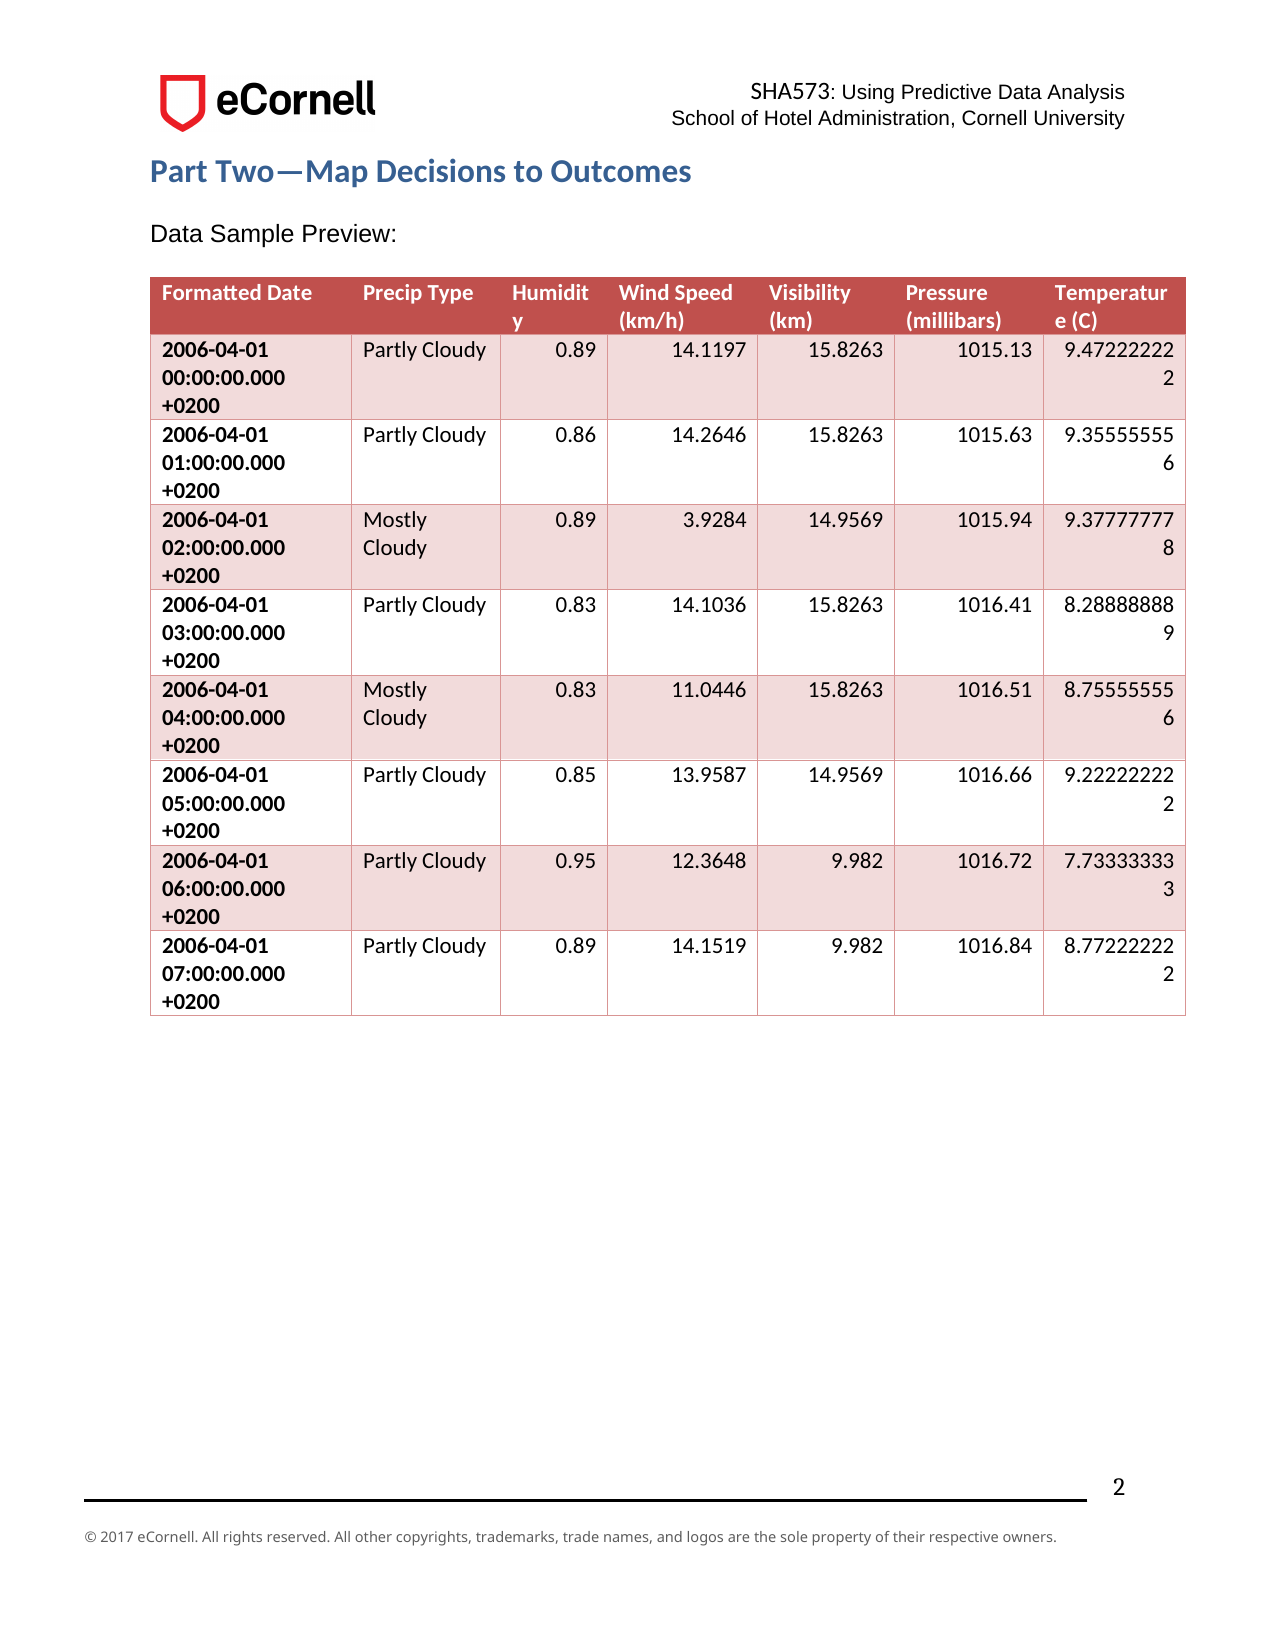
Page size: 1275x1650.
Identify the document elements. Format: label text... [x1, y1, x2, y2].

table_cell 15.8263 [758, 676, 894, 759]
table_cell 1015.13 [895, 335, 1043, 419]
table_cell 15.8263 [758, 590, 894, 674]
table_cell 9.472222222 [1044, 335, 1185, 419]
table_cell Partly Cloudy [352, 761, 500, 845]
table_cell 1016.41 [895, 590, 1043, 674]
table_cell 8.772222222 [1044, 931, 1185, 1015]
table_cell 2006-04-01 07:00:00.000 +0200 [151, 931, 351, 1015]
table_cell 2006-04-01 01:00:00.000 +0200 [151, 420, 351, 504]
table_cell 9.355555556 [1044, 420, 1185, 504]
table_cell Partly Cloudy [352, 335, 500, 419]
table_header Visibility (km) [758, 278, 894, 334]
subtitle Part Two—Map Decisions to Outcomes [305, 150, 1125, 191]
table_header Pressure (millibars) [895, 278, 1043, 334]
table_header Precip Type [352, 278, 500, 334]
table_cell 2006-04-01 06:00:00.000 +0200 [151, 846, 351, 930]
table_cell 0.95 [501, 846, 607, 930]
table_cell 0.86 [501, 420, 607, 504]
table_cell 1015.63 [895, 420, 1043, 504]
table_cell 0.89 [501, 335, 607, 419]
table_cell 1015.94 [895, 505, 1043, 589]
text Data Sample Preview: [150, 219, 1125, 248]
table_cell Partly Cloudy [352, 931, 500, 1015]
table_cell 15.8263 [758, 420, 894, 504]
table_cell 12.3648 [608, 846, 757, 930]
table_cell 13.9587 [608, 761, 757, 845]
table_cell 2006-04-01 00:00:00.000 +0200 [151, 335, 351, 419]
table_cell 0.89 [501, 505, 607, 589]
table_cell 1016.72 [895, 846, 1043, 930]
table_cell 9.377777778 [1044, 505, 1185, 589]
table_cell 0.85 [501, 761, 607, 845]
table_cell 0.89 [501, 931, 607, 1015]
table_cell 1016.84 [895, 931, 1043, 1015]
table_header Humidity [501, 278, 607, 334]
table_cell 14.1519 [608, 931, 757, 1015]
table_cell 1016.51 [895, 676, 1043, 759]
table_cell 2006-04-01 02:00:00.000 +0200 [151, 505, 351, 589]
table_cell 9.982 [758, 931, 894, 1015]
table_cell 3.9284 [608, 505, 757, 589]
table_cell 0.83 [501, 676, 607, 759]
table_cell 14.9569 [758, 505, 894, 589]
table_cell 1016.66 [895, 761, 1043, 845]
table_header Wind Speed (km/h) [608, 278, 757, 334]
table_cell 2006-04-01 05:00:00.000 +0200 [151, 761, 351, 845]
table_cell Mostly Cloudy [352, 505, 500, 589]
table_cell 14.1036 [608, 590, 757, 674]
picture [160, 75, 375, 132]
table_cell Partly Cloudy [352, 590, 500, 674]
table_cell 2006-04-01 03:00:00.000 +0200 [151, 590, 351, 674]
table_header Temperature (C) [1044, 278, 1185, 334]
table_cell Partly Cloudy [352, 420, 500, 504]
table_cell 0.83 [501, 590, 607, 674]
table_cell 15.8263 [758, 335, 894, 419]
table_cell 11.0446 [608, 676, 757, 759]
table_cell 9.222222222 [1044, 761, 1185, 845]
table_cell 14.2646 [608, 420, 757, 504]
subtitle Part Two—Map Decisions to Outcomes [150, 150, 275, 191]
table_cell 8.288888889 [1044, 590, 1185, 674]
table_cell 14.9569 [758, 761, 894, 845]
table_cell 8.755555556 [1044, 676, 1185, 759]
table_cell 7.733333333 [1044, 846, 1185, 930]
table_header Formatted Date [151, 278, 351, 334]
table_cell 14.1197 [608, 335, 757, 419]
table_cell 2006-04-01 04:00:00.000 +0200 [151, 676, 351, 759]
table_cell Mostly Cloudy [352, 676, 500, 759]
table_cell 9.982 [758, 846, 894, 930]
table_cell Partly Cloudy [352, 846, 500, 930]
